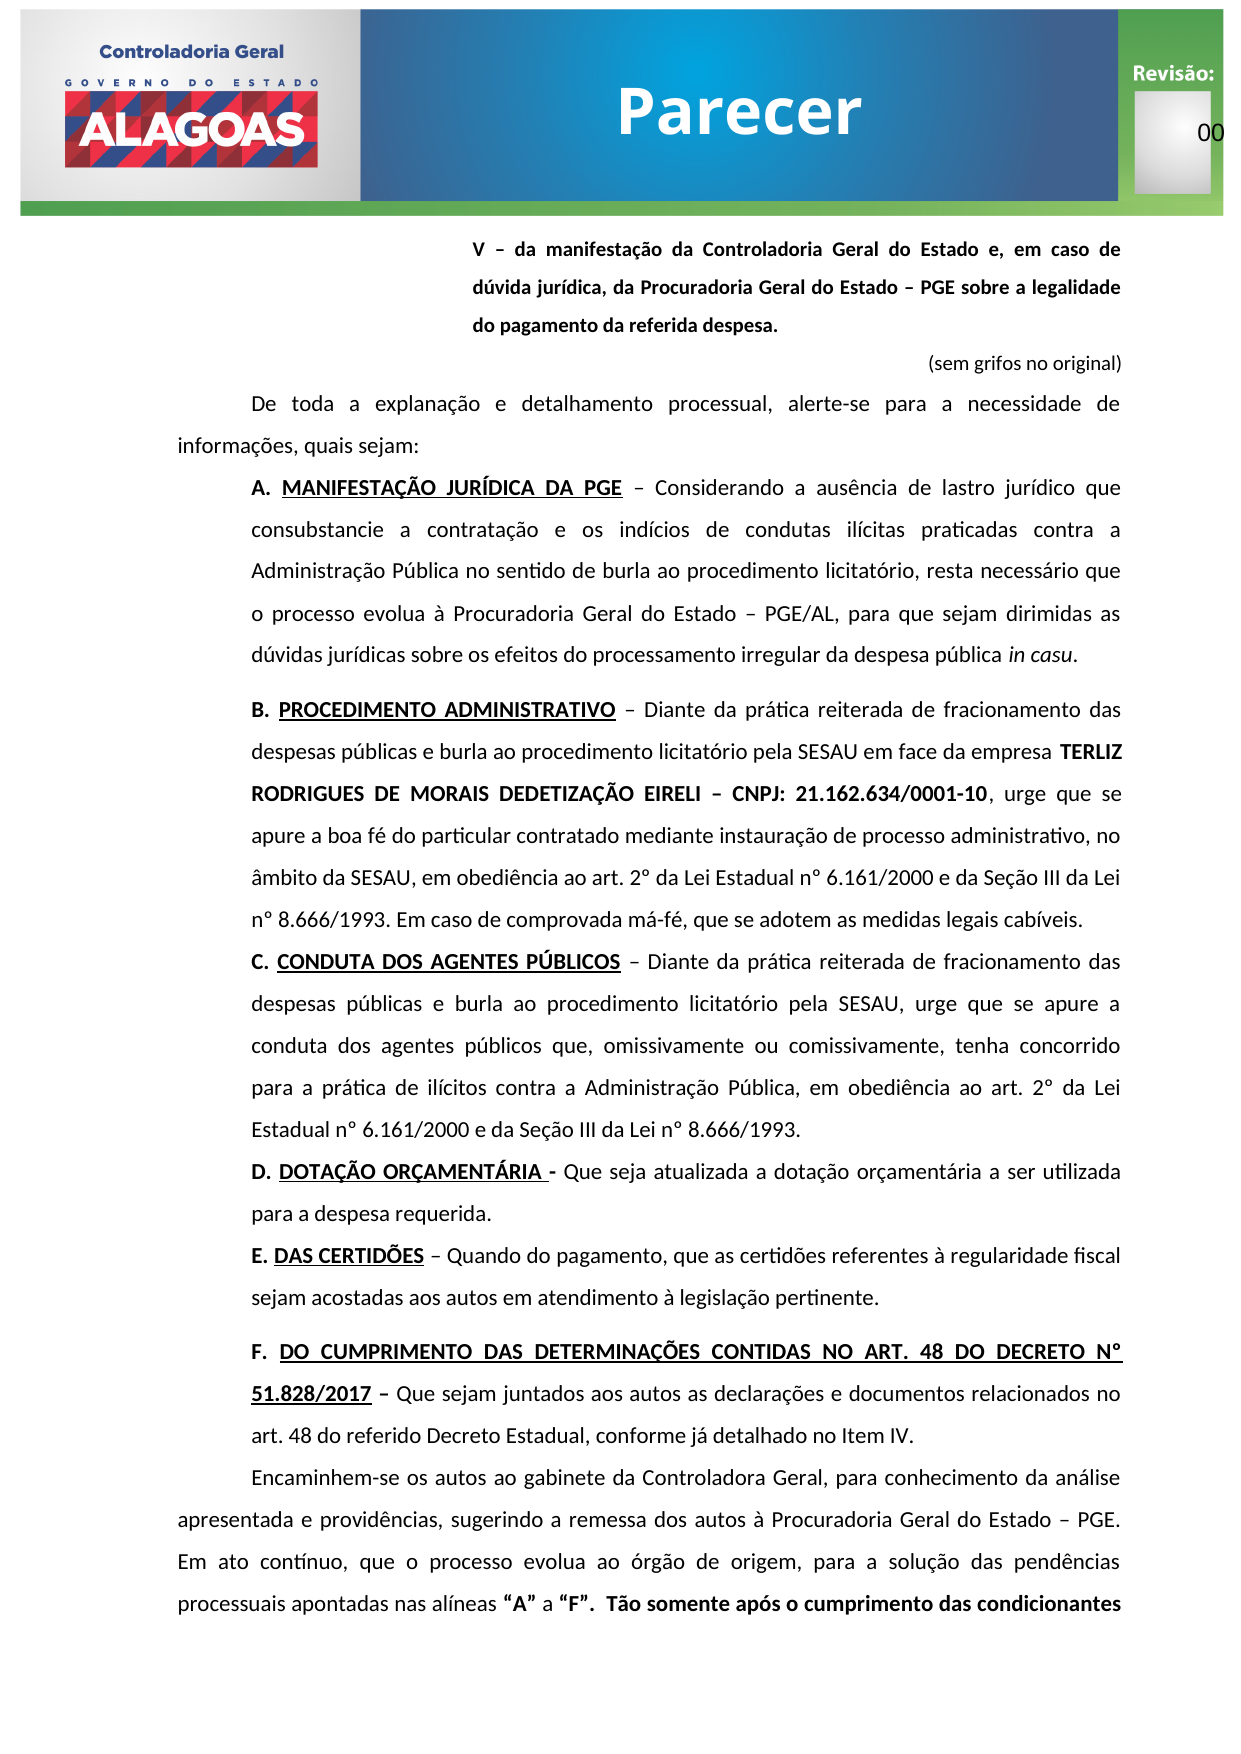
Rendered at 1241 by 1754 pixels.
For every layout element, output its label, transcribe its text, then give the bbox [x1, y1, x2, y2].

text De toda a explanação e detalhamento processual, alerte-se para a necessidade de informações, quais sejam: [177, 389, 1122, 459]
list C. CONDUTA DOS AGENTES PÚBLICOS – Diante da prática reiterada de fracionamento das despesas públicas e burla ao procedimento licitatório pela SESAU, urge que se apure a conduta dos agentes públicos que, omissivamente ou comissivamente, tenha concorrido para a prática de ilícitos contra a Administração Pública, em obediência ao art. 2º da Lei Estadual nº 6.161/2000 e da Seção III da Lei nº 8.666/1993. [251, 947, 1122, 1143]
picture [20, 9, 1224, 216]
list B. PROCEDIMENTO ADMINISTRATIVO – Diante da prática reiterada de fracionamento das despesas públicas e burla ao procedimento licitatório pela SESAU em face da empresa TERLIZ RODRIGUES DE MORAIS DEDETIZAÇÃO EIRELI – CNPJ: 21.162.634/0001-10, urge que se apure a boa fé do particular contratado mediante instauração de processo administrativo, no âmbito da SESAU, em obediência ao art. 2º da Lei Estadual nº 6.161/2000 e da Seção III da Lei nº 8.666/1993. Em caso de comprovada má-fé, que se adotem as medidas legais cabíveis. [251, 695, 1122, 933]
text A. MANIFESTAÇÃO JURÍDICA DA PGE – Considerando a ausência de lastro jurídico que consubstancie a contratação e os indícios de condutas ilícitas praticadas contra a Administração Pública no sentido de burla ao procedimento licitatório, resta necessário que o processo evolua à Procuradoria Geral do Estado – PGE/AL, para que sejam dirimidas as dúvidas jurídicas sobre os efeitos do processamento irregular da despesa pública in casu. [251, 473, 1122, 669]
text V – da manifestação da Controladoria Geral do Estado e, em caso de dúvida jurídica, da Procuradoria Geral do Estado – PGE sobre a legalidade do pagamento da referida despesa. [472, 236, 1122, 338]
list F. DO CUMPRIMENTO DAS DETERMINAÇÕES CONTIDAS NO ART. 48 DO DECRETO Nº 51.828/2017 – Que sejam juntados aos autos as declarações e documentos relacionados no art. 48 do referido Decreto Estadual, conforme já detalhado no Item IV. [251, 1337, 1122, 1449]
text (sem grifos no original) [472, 351, 1122, 376]
picture [1214, 125, 1222, 139]
list D. DOTAÇÃO ORÇAMENTÁRIA - Que seja atualizada a dotação orçamentária a ser utilizada para a despesa requerida. [251, 1157, 1122, 1227]
text E. DAS CERTIDÕES – Quando do pagamento, que as certidões referentes à regularidade fiscal sejam acostadas aos autos em atendimento à legislação pertinente. [251, 1241, 1122, 1311]
